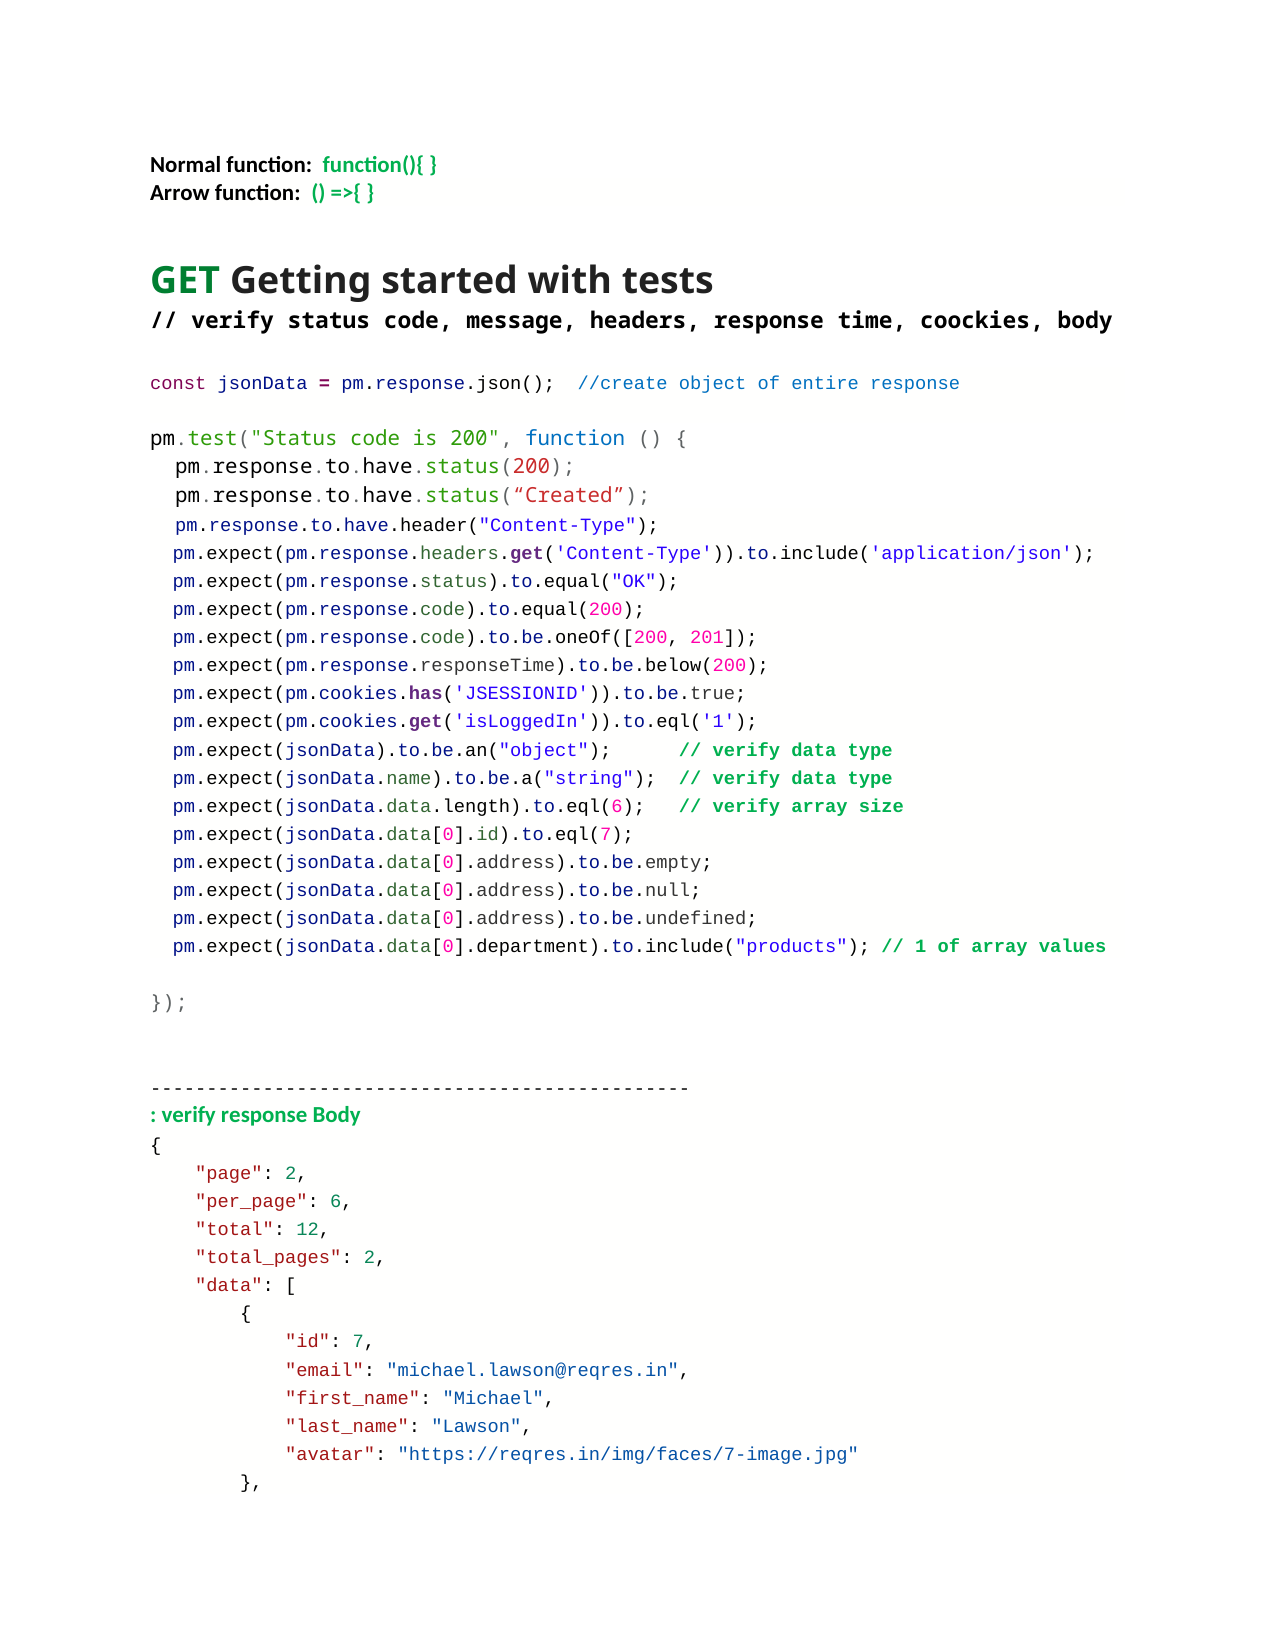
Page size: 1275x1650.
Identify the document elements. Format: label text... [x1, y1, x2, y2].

text "last_name": "Lawson", [150, 1410, 1125, 1438]
text pm.expect(pm.response.responseTime).to.be.below(200); [150, 649, 1125, 677]
text pm.expect(jsonData).to.be.an("object"); // verify data type [150, 733, 1125, 762]
text pm.expect(jsonData.name).to.be.a("string"); // verify data type [150, 762, 1125, 790]
text pm.expect(jsonData.data[0].address).to.be.empty; [150, 846, 1125, 874]
text "email": "michael.lawson@reqres.in", [150, 1353, 1125, 1382]
text pm.expect(jsonData.data[0].department).to.include("products"); // 1 of array values [150, 930, 1125, 958]
text "data": [ [150, 1269, 1125, 1297]
text "id": 7, [150, 1325, 1125, 1353]
text Normal function: function(){ } [150, 150, 1125, 178]
text "page": 2, [150, 1157, 1125, 1185]
text pm.expect(jsonData.data[0].id).to.eql(7); [150, 818, 1125, 846]
text }, [150, 1466, 1125, 1494]
text ------------------------------------------------ [150, 1072, 1125, 1100]
text pm.response.to.have.status(200); [150, 452, 1125, 480]
text : verify response Body [150, 1100, 1125, 1128]
text "total_pages": 2, [150, 1241, 1125, 1269]
text pm.expect(pm.cookies.has('JSESSIONID')).to.be.true; [150, 677, 1125, 705]
text }); [150, 987, 1125, 1015]
text pm.expect(pm.cookies.get('isLoggedIn')).to.eql('1'); [150, 705, 1125, 733]
text pm.expect(pm.response.code).to.be.oneOf([200, 201]); [150, 621, 1125, 649]
text { [150, 1128, 1125, 1157]
text pm.expect(pm.response.code).to.equal(200); [150, 593, 1125, 621]
text pm.expect(jsonData.data[0].address).to.be.undefined; [150, 902, 1125, 930]
text // verify status code, message, headers, response time, coockies, body [150, 304, 1125, 336]
text pm.expect(pm.response.headers.get('Content-Type')).to.include('application/json'); [150, 537, 1125, 565]
text pm.expect(jsonData.data.length).to.eql(6); // verify array size [150, 790, 1125, 818]
text { [150, 1297, 1125, 1325]
text pm.response.to.have.header("Content-Type"); [150, 508, 1125, 537]
text "total": 12, [150, 1213, 1125, 1241]
text pm.test("Status code is 200", function () { [150, 423, 1125, 452]
text Arrow function: () =>{ } [150, 178, 1125, 206]
text GET Getting started with tests [150, 253, 1125, 304]
text const jsonData = pm.response.json(); //create object of entire response [150, 367, 1125, 395]
text pm.expect(jsonData.data[0].address).to.be.null; [150, 874, 1125, 902]
text pm.expect(pm.response.status).to.equal("OK"); [150, 565, 1125, 593]
text "per_page": 6, [150, 1185, 1125, 1213]
text pm.response.to.have.status(“Created”); [150, 480, 1125, 508]
text "avatar": "https://reqres.in/img/faces/7-image.jpg" [150, 1438, 1125, 1466]
text "first_name": "Michael", [150, 1382, 1125, 1410]
